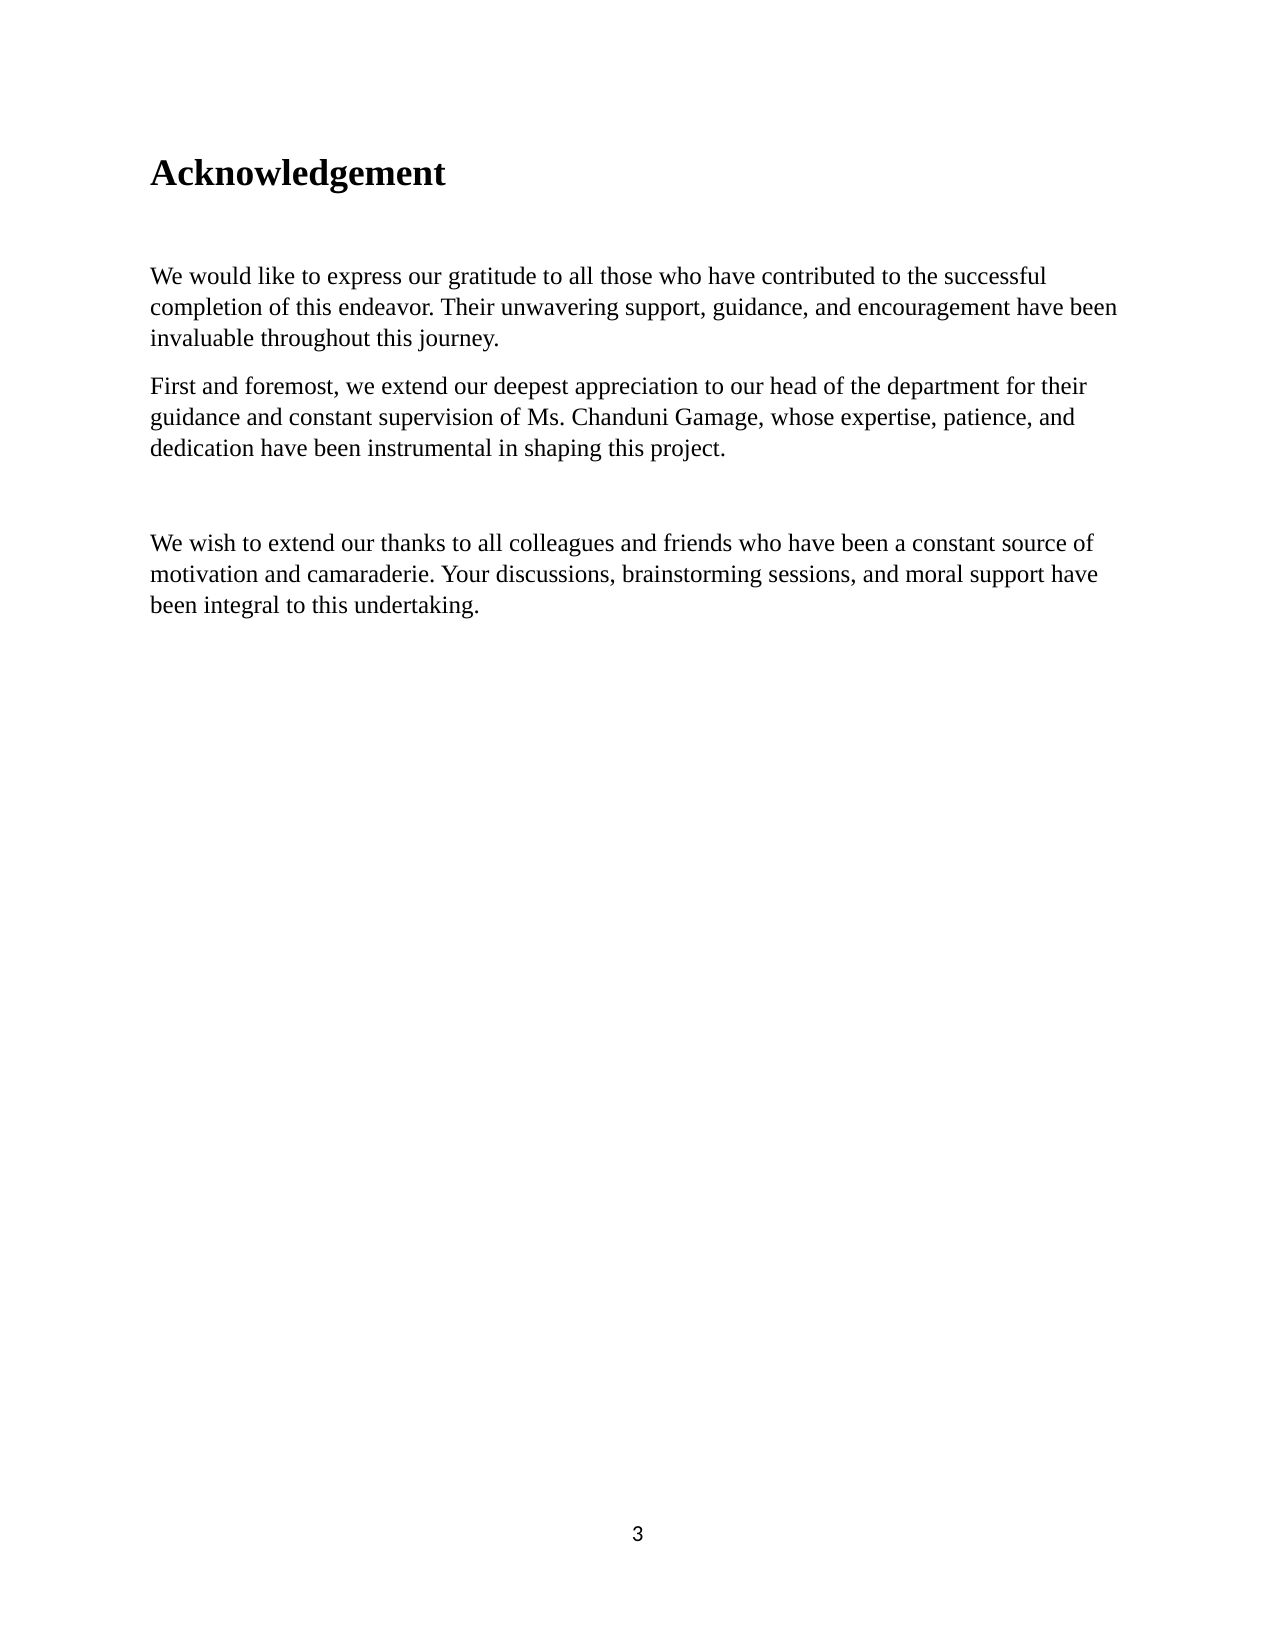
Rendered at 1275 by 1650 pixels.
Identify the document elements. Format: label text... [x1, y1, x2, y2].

text We would like to express our gratitude to all those who have contributed to the successful completion of this endeavor. Their unwavering support, guidance, and encouragement have been invaluable throughout this journey. [150, 261, 1125, 352]
text First and foremost, we extend our deepest appreciation to our head of the department for their guidance and constant supervision of Ms. Chanduni Gamage, whose expertise, patience, and dedication have been instrumental in shaping this project. [150, 371, 1125, 462]
text Acknowledgement [150, 150, 1125, 193]
text We wish to extend our thanks to all colleagues and friends who have been a constant source of motivation and camaraderie. Your discussions, brainstorming sessions, and moral support have been integral to this undertaking. [150, 528, 1125, 619]
